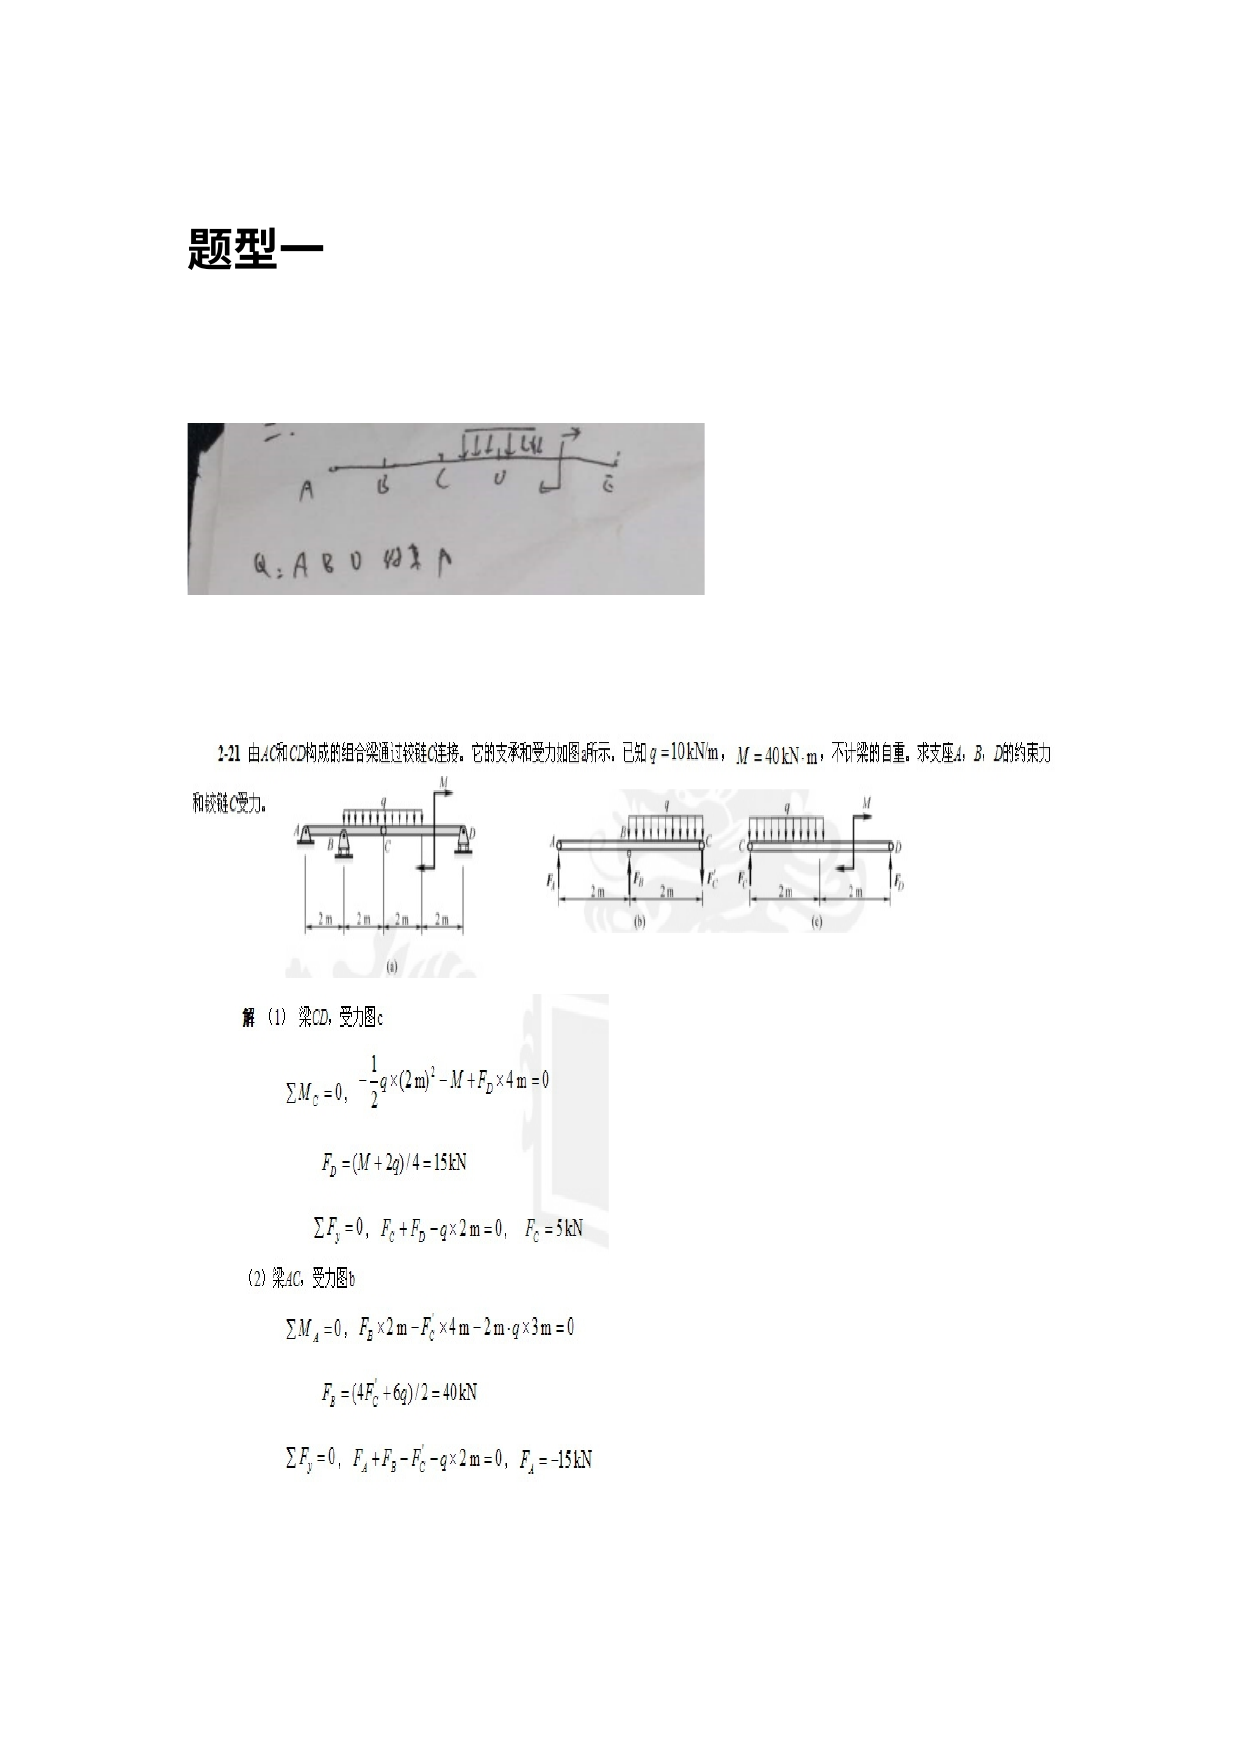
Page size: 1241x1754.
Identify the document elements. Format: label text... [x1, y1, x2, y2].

picture [187, 423, 705, 595]
subtitle 题型一 [187, 197, 1053, 295]
